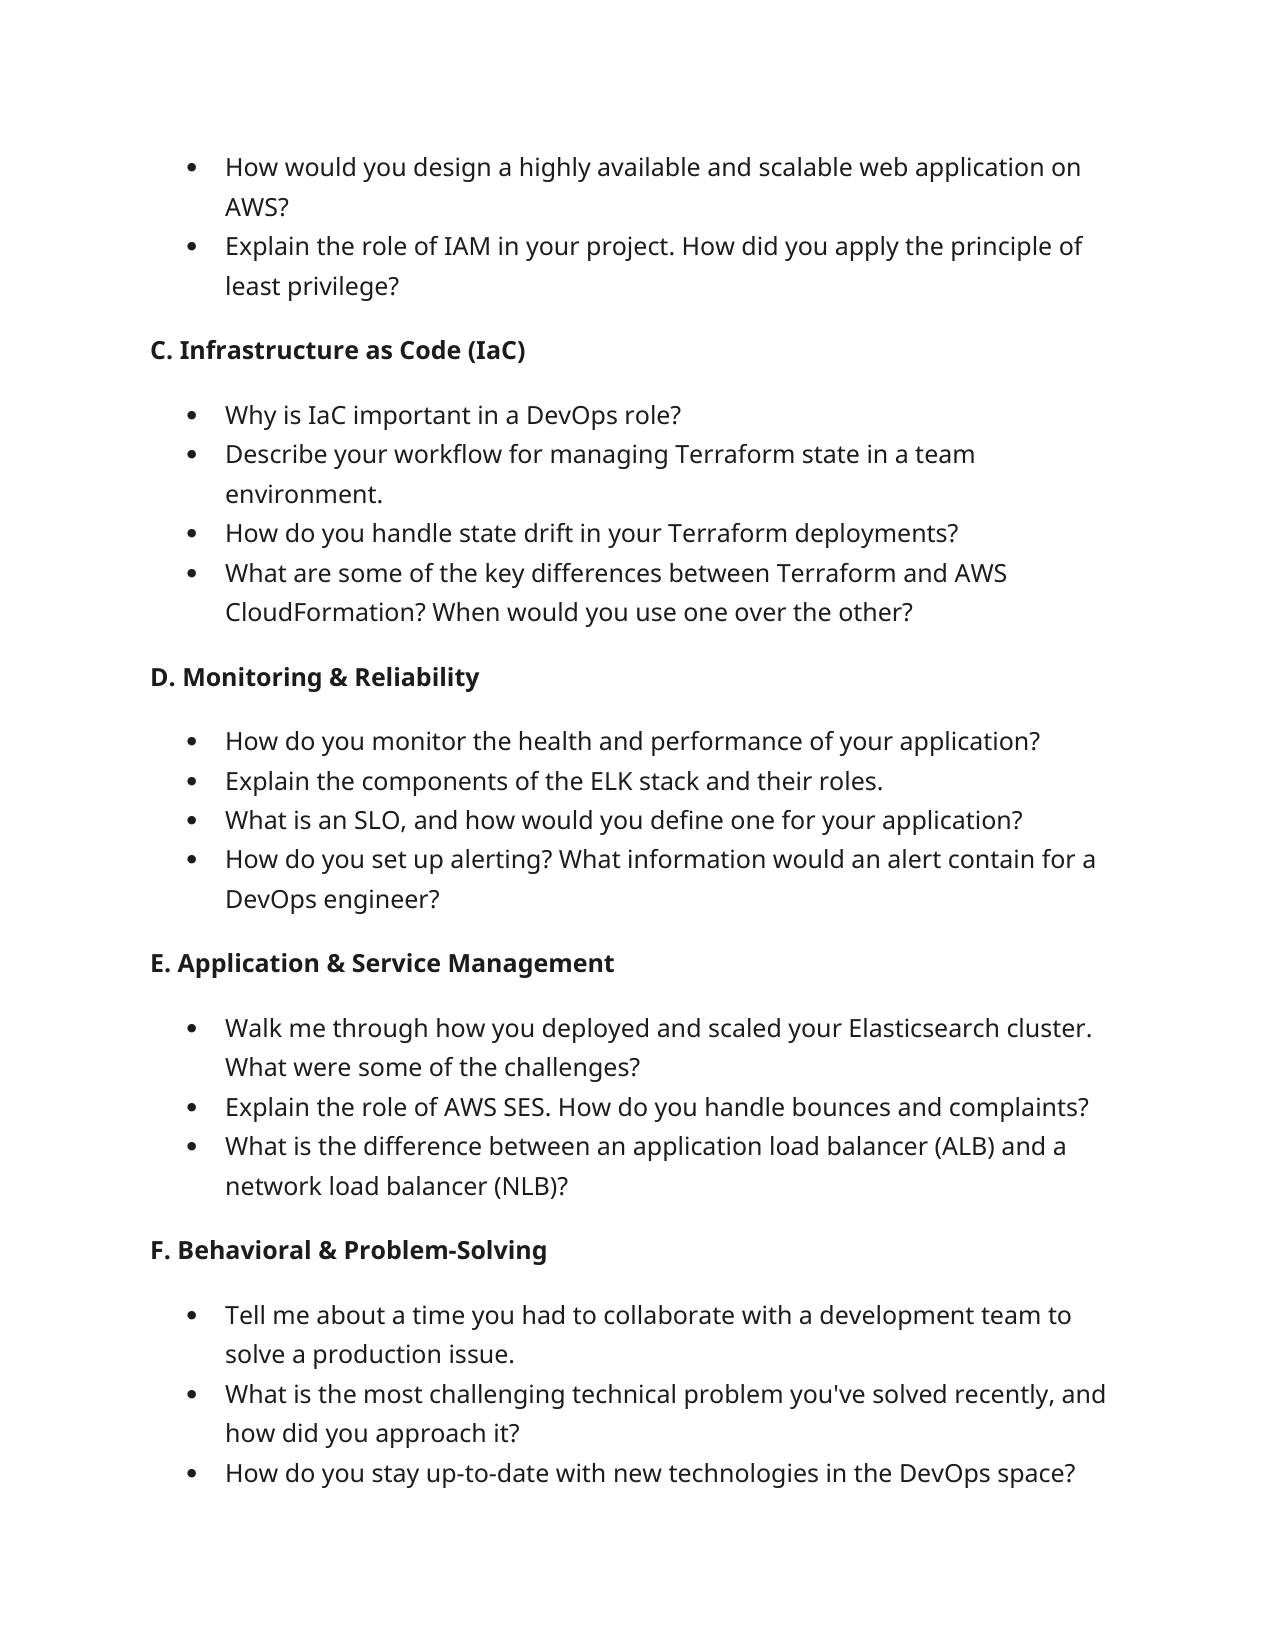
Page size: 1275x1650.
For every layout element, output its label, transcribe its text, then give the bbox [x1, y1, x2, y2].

list Why is IaC important in a DevOps role? [187, 397, 1125, 431]
list Describe your workflow for managing Terraform state in a team environment. [187, 437, 1125, 510]
list How do you set up alerting? What information would an alert contain for a DevOps engineer? [187, 842, 1125, 916]
list How do you handle state drift in your Terraform deployments? [187, 516, 1125, 550]
list How do you monitor the health and performance of your application? [187, 724, 1125, 758]
list Walk me through how you deployed and scaled your Elasticsearch cluster. What were some of the challenges? [187, 1011, 1125, 1084]
list Explain the role of AWS SES. How do you handle bounces and complaints? [187, 1089, 1125, 1124]
list Explain the role of IAM in your project. How did you apply the principle of least privilege? [187, 229, 1125, 302]
text F. Behavioral & Problem-Solving [150, 1233, 1125, 1267]
list What is the most challenging technical problem you've solved recently, and how did you approach it? [187, 1376, 1125, 1450]
list What is the difference between an application load balancer (ALB) and a network load balancer (NLB)? [187, 1129, 1125, 1203]
list How do you stay up-to-date with new technologies in the DevOps space? [187, 1455, 1125, 1489]
list Tell me about a time you had to collaborate with a development team to solve a production issue. [187, 1297, 1125, 1371]
list What are some of the key differences between Terraform and AWS CloudFormation? When would you use one over the other? [187, 555, 1125, 629]
text E. Application & Service Management [150, 946, 1125, 980]
list Explain the components of the ELK stack and their roles. [187, 763, 1125, 797]
list How would you design a highly available and scalable web application on AWS? [187, 150, 1125, 223]
list What is an SLO, and how would you define one for your application? [187, 803, 1125, 837]
text D. Monitoring & Reliability [150, 659, 1125, 693]
text C. Infrastructure as Code (IaC) [150, 333, 1125, 367]
